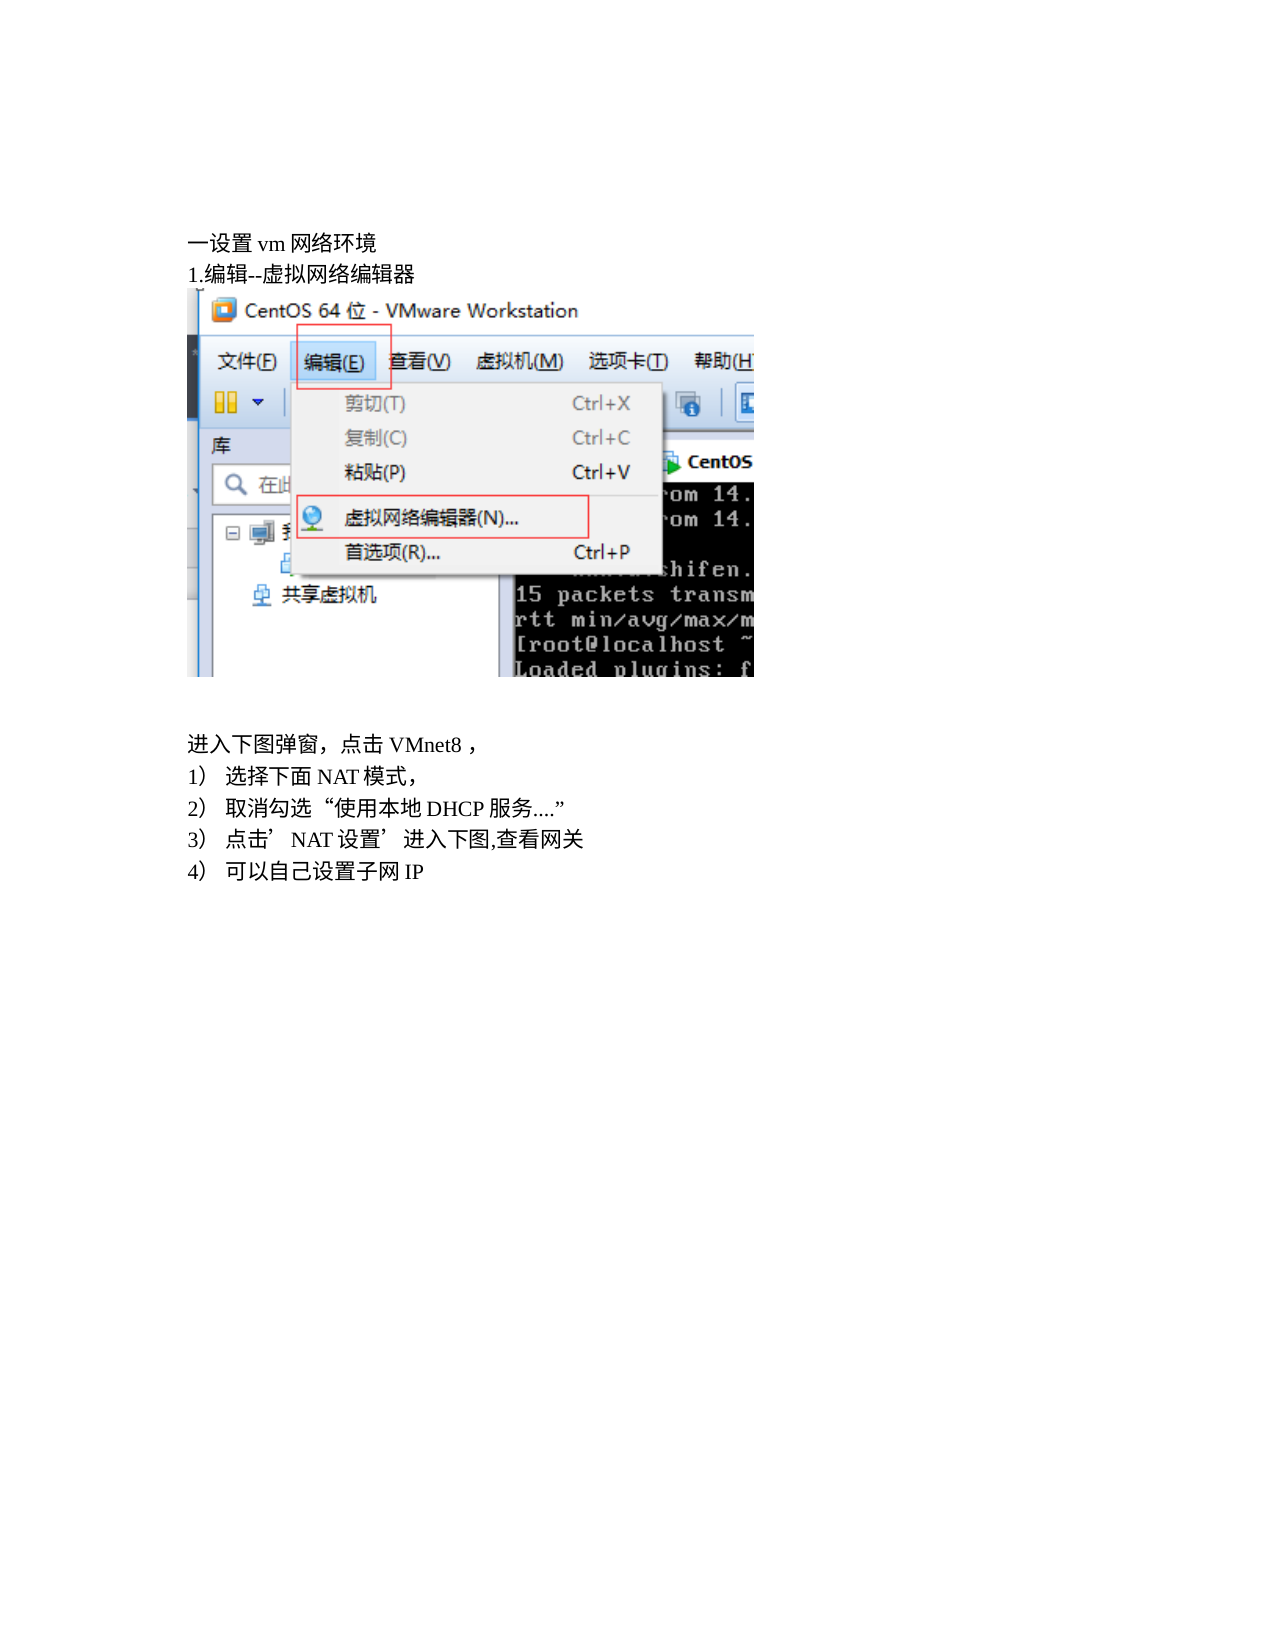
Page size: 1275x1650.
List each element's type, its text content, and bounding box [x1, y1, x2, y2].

list 取消勾选“使用本地DHCP服务....” [187, 791, 1087, 822]
list 可以自己设置子网IP [187, 854, 1087, 886]
text 一设置vm网络环境 [187, 226, 1087, 257]
picture [187, 288, 754, 677]
list 点击’NAT设置’进入下图,查看网关 [187, 822, 1087, 854]
list 选择下面NAT模式， [187, 759, 1087, 791]
text 1.编辑--虚拟网络编辑器 [187, 257, 1087, 289]
text 进入下图弹窗，点击VMnet8 ， [187, 727, 1087, 759]
